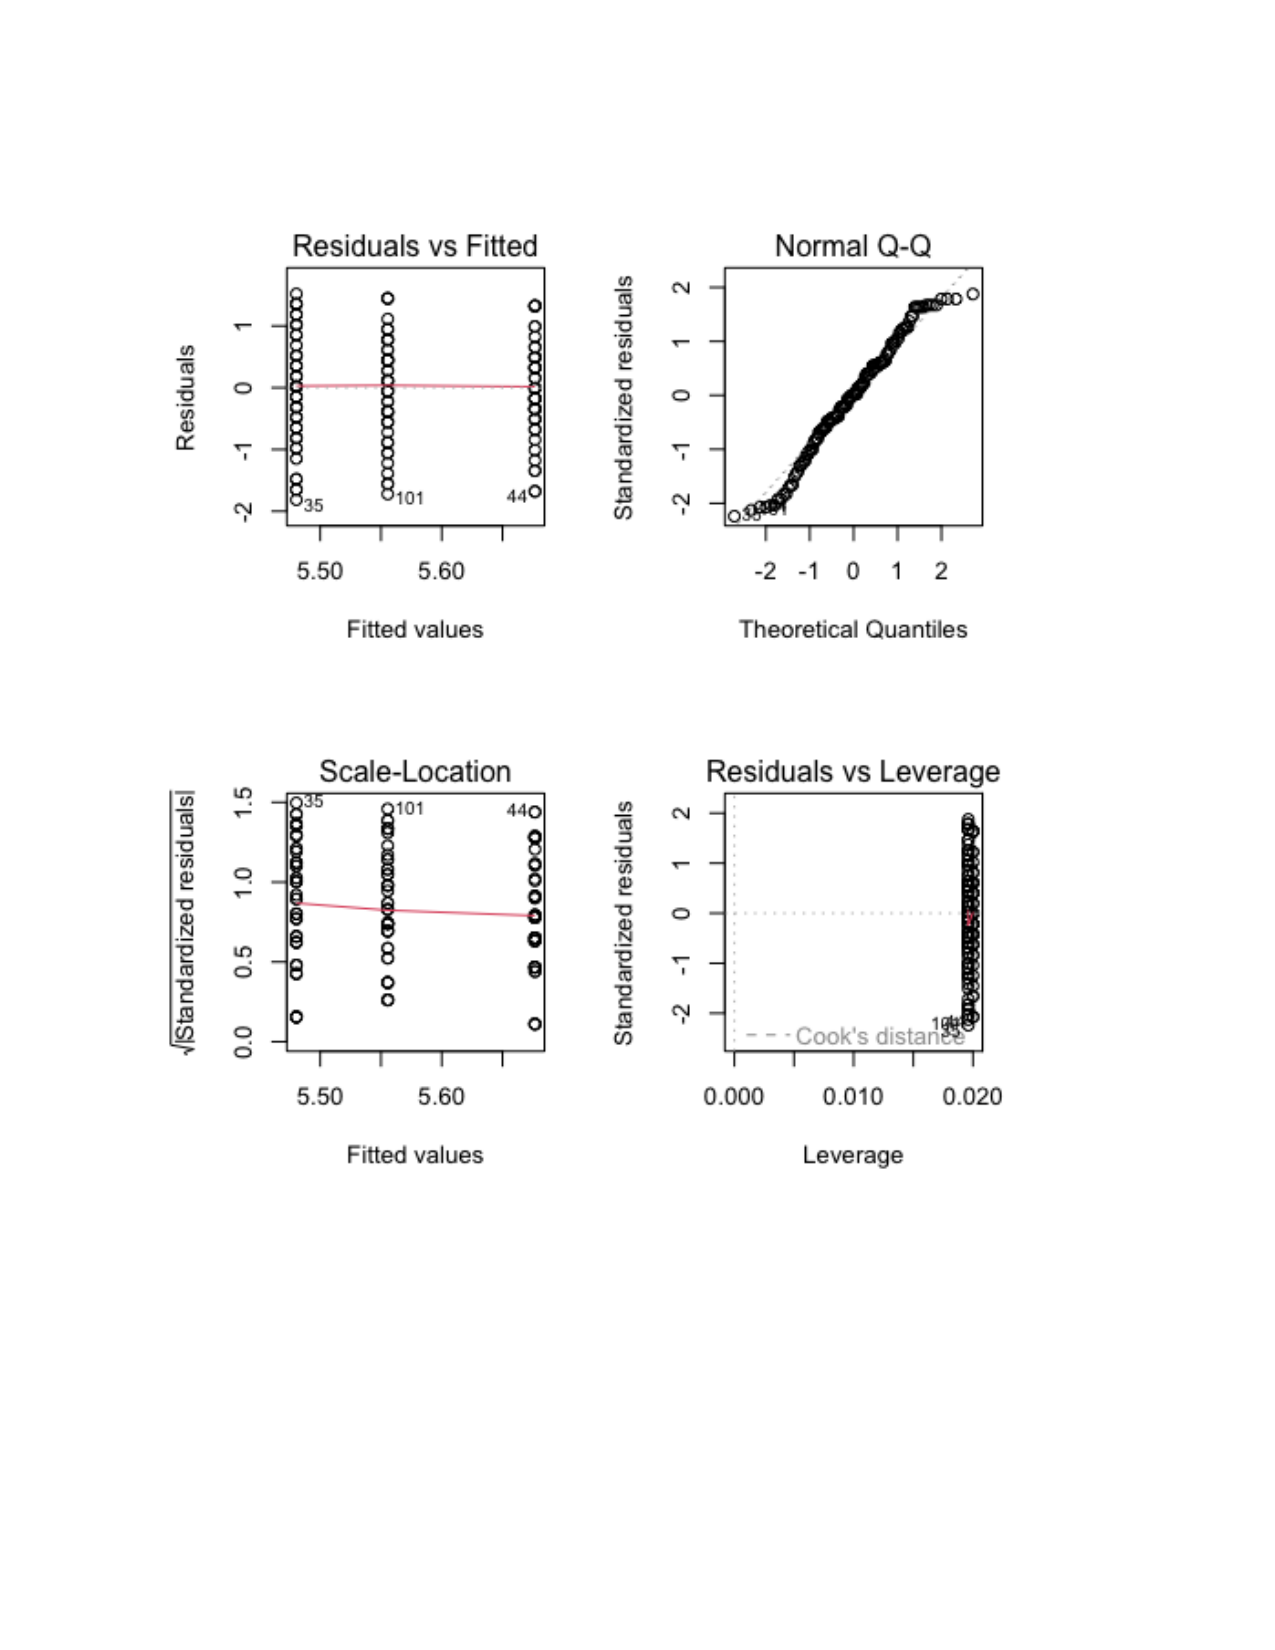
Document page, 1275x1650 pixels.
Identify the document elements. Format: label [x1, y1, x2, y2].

picture [168, 150, 1044, 1200]
